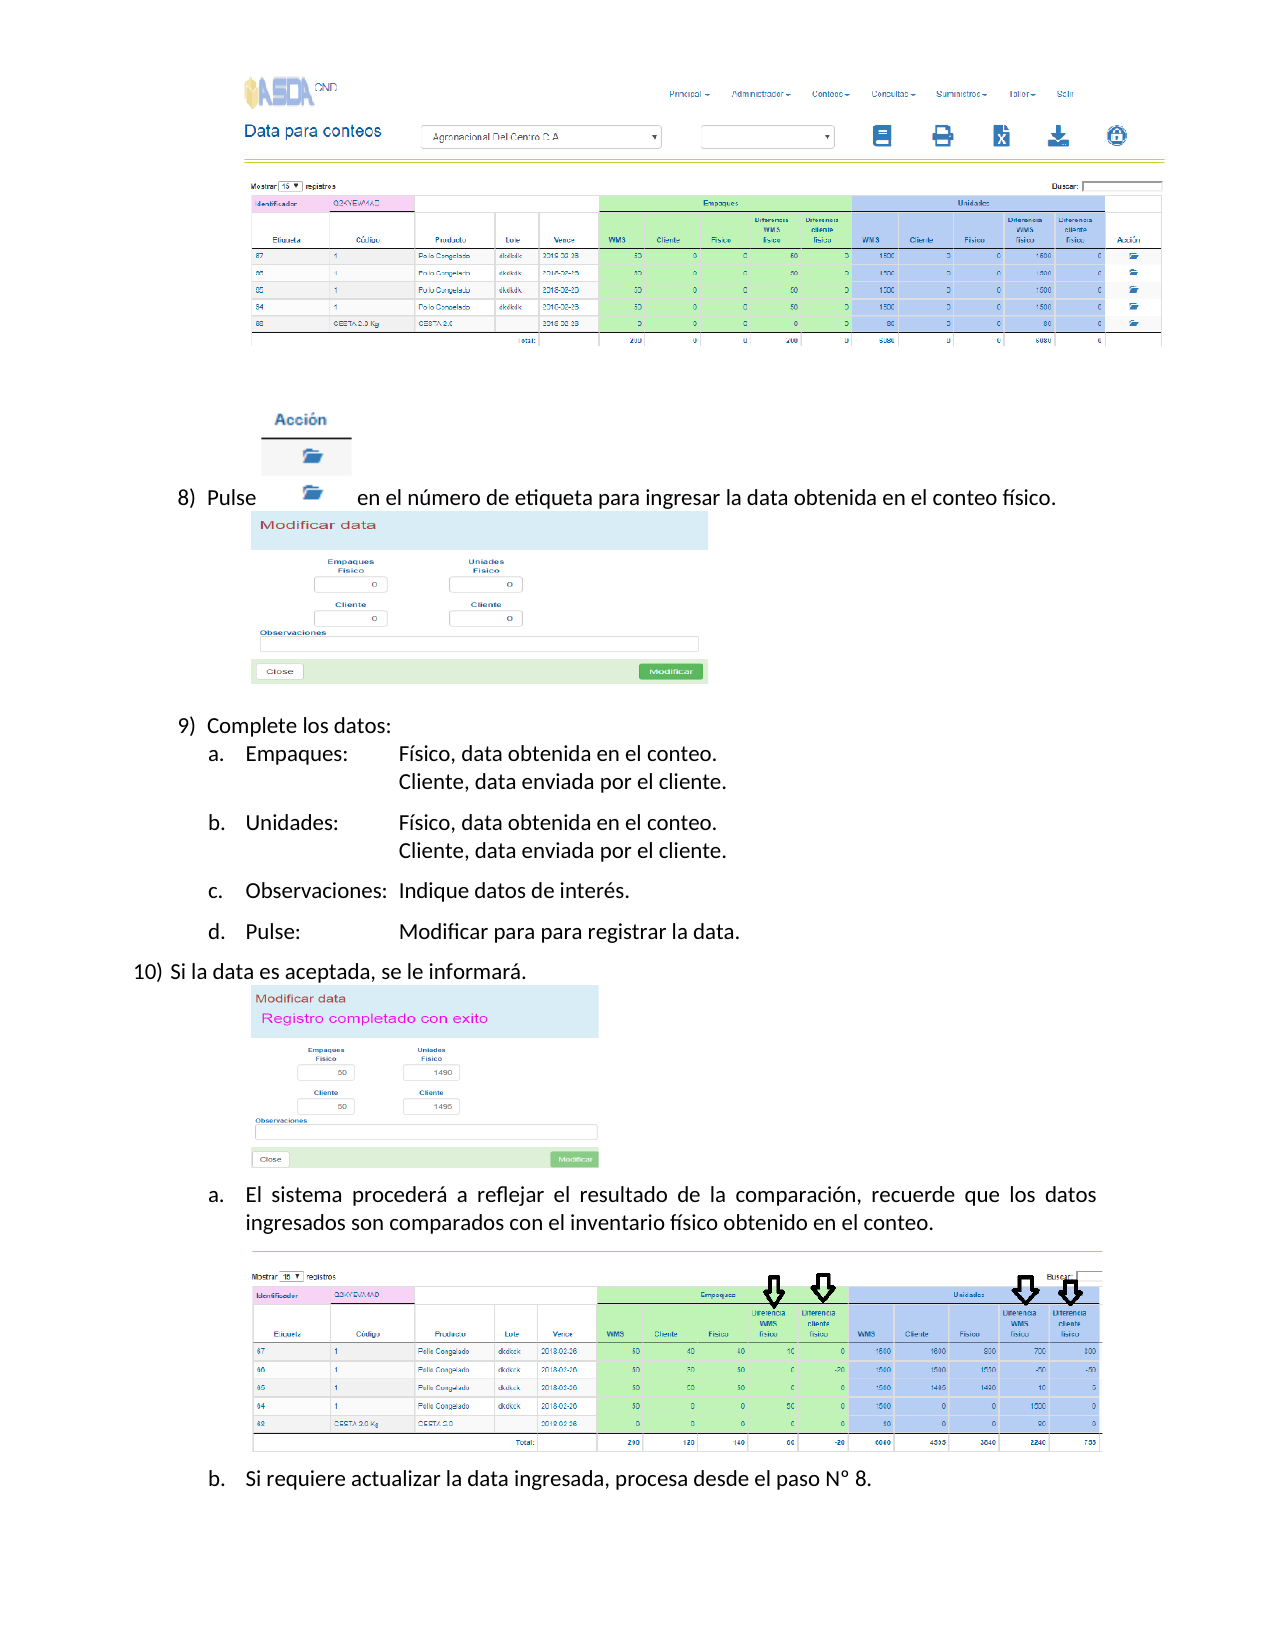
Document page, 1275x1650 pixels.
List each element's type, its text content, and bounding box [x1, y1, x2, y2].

list Unidades: Físico, data obtenida en el conteo. [208, 808, 1098, 836]
picture [252, 1248, 1103, 1452]
text Cliente, data enviada por el cliente. [399, 836, 1098, 864]
text Cliente, data enviada por el cliente. [399, 767, 1098, 795]
list Pulse: Modificar para para registrar la data. [208, 917, 1098, 945]
list Si requiere actualizar la data ingresada, procesa desde el paso Nº 8. [208, 1464, 1098, 1492]
list Si la data es aceptada, se le informará. [133, 957, 1098, 986]
list El sistema procederá a reflejar el resultado de la comparación, recuerde que los datos ingresados son comparados con el inventario físico obtenido en el conteo. [208, 1180, 1098, 1236]
picture [251, 511, 709, 684]
list Observaciones: Indique datos de interés. [208, 876, 1098, 904]
picture [244, 73, 1165, 346]
list Pulse en el número de etiqueta para ingresar la data obtenida en el conteo físico. [177, 373, 1098, 511]
list Empaques: Físico, data obtenida en el conteo. [208, 739, 1098, 767]
picture [261, 373, 352, 506]
list Complete los datos: [177, 711, 1098, 739]
picture [251, 985, 599, 1168]
